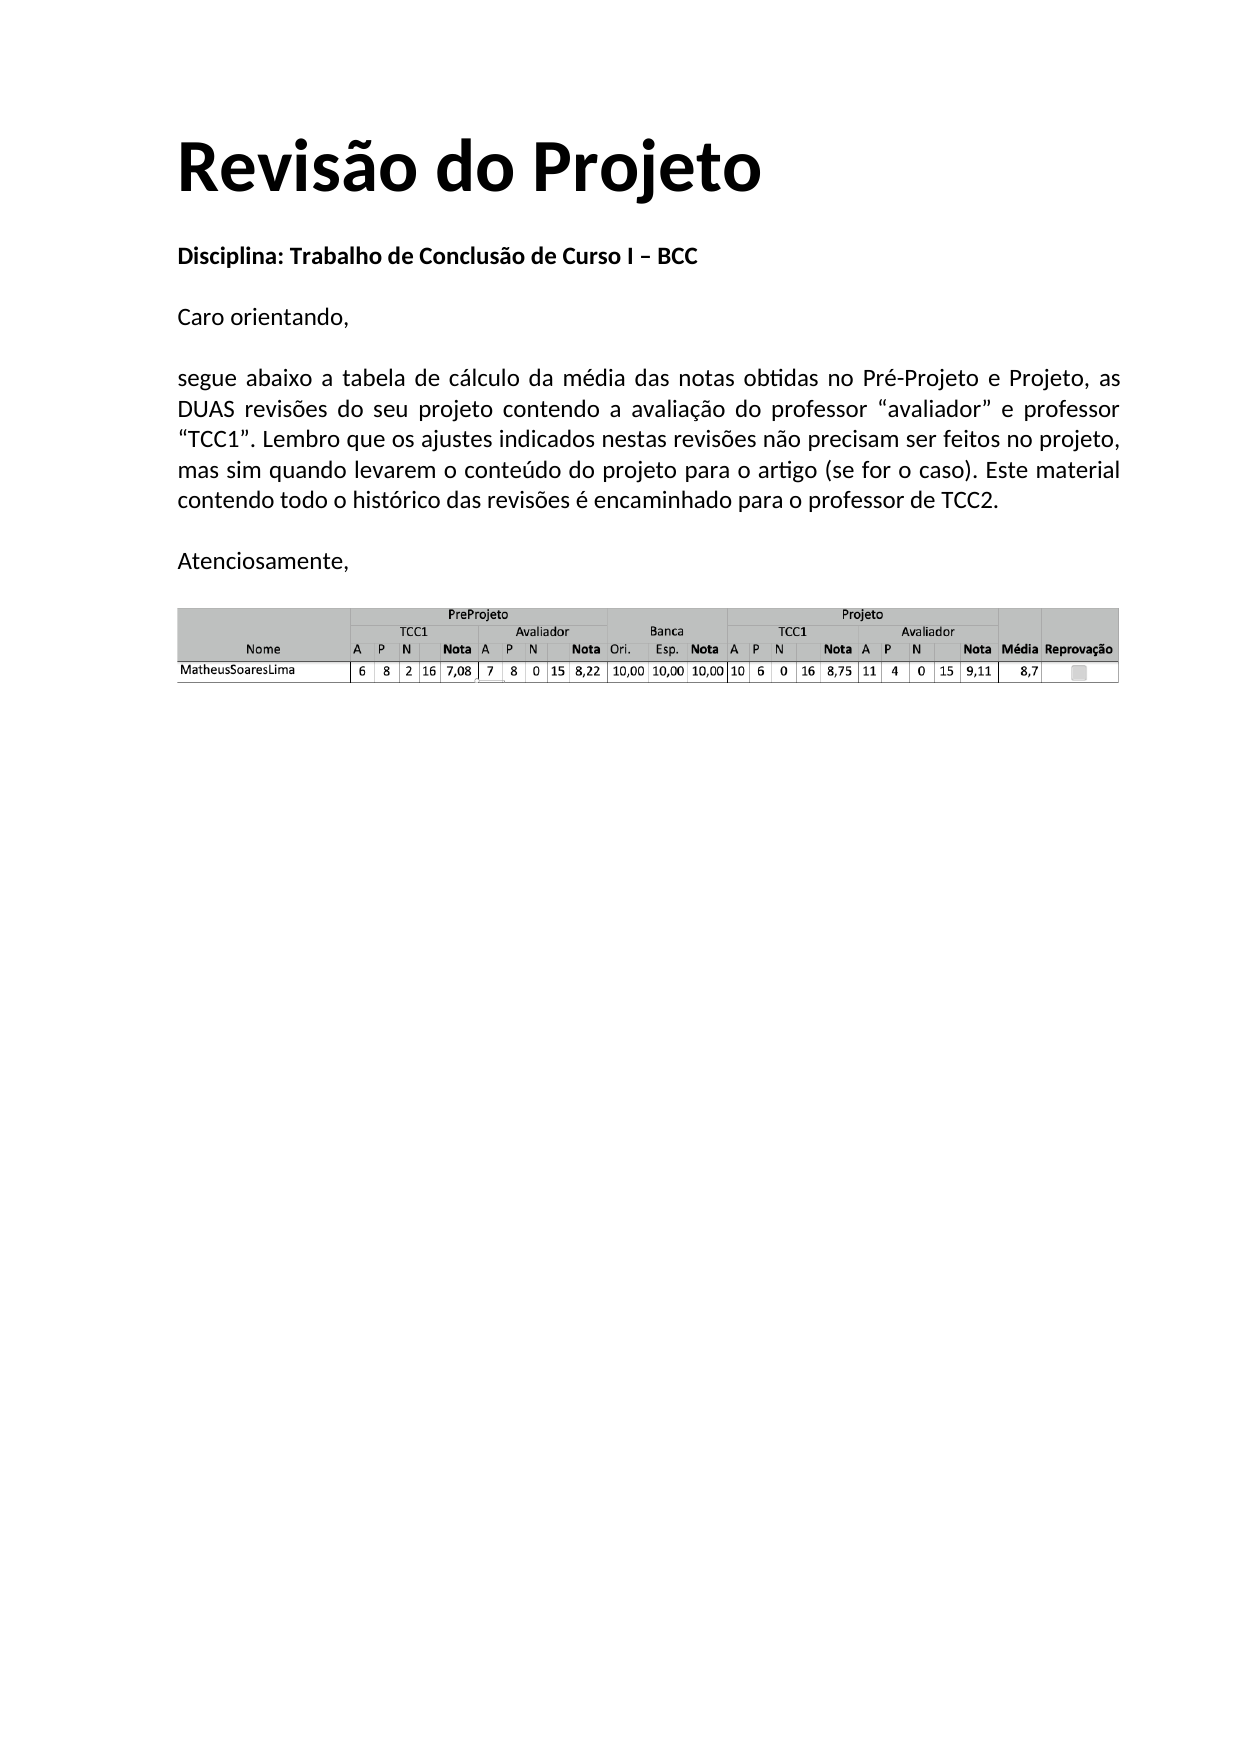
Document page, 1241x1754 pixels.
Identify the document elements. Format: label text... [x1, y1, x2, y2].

text segue abaixo a tabela de cálculo da média das notas obtidas no Pré-Projeto e Projeto, as DUAS revisões do seu projeto contendo a avaliação do professor “avaliador” e professor “TCC1”. Lembro que os ajustes indicados nestas revisões não precisam ser feitos no projeto, mas sim quando levarem o conteúdo do projeto para o artigo (se for o caso). Este material contendo todo o histórico das revisões é encaminhado para o professor de TCC2. [177, 362, 1122, 515]
text Revisão do Projeto [177, 118, 1122, 210]
text Caro orientando, [177, 301, 1122, 332]
text Atenciosamente, [177, 545, 1122, 576]
text Disciplina: Trabalho de Conclusão de Curso I – BCC [177, 240, 1122, 271]
picture [177, 606, 1123, 683]
